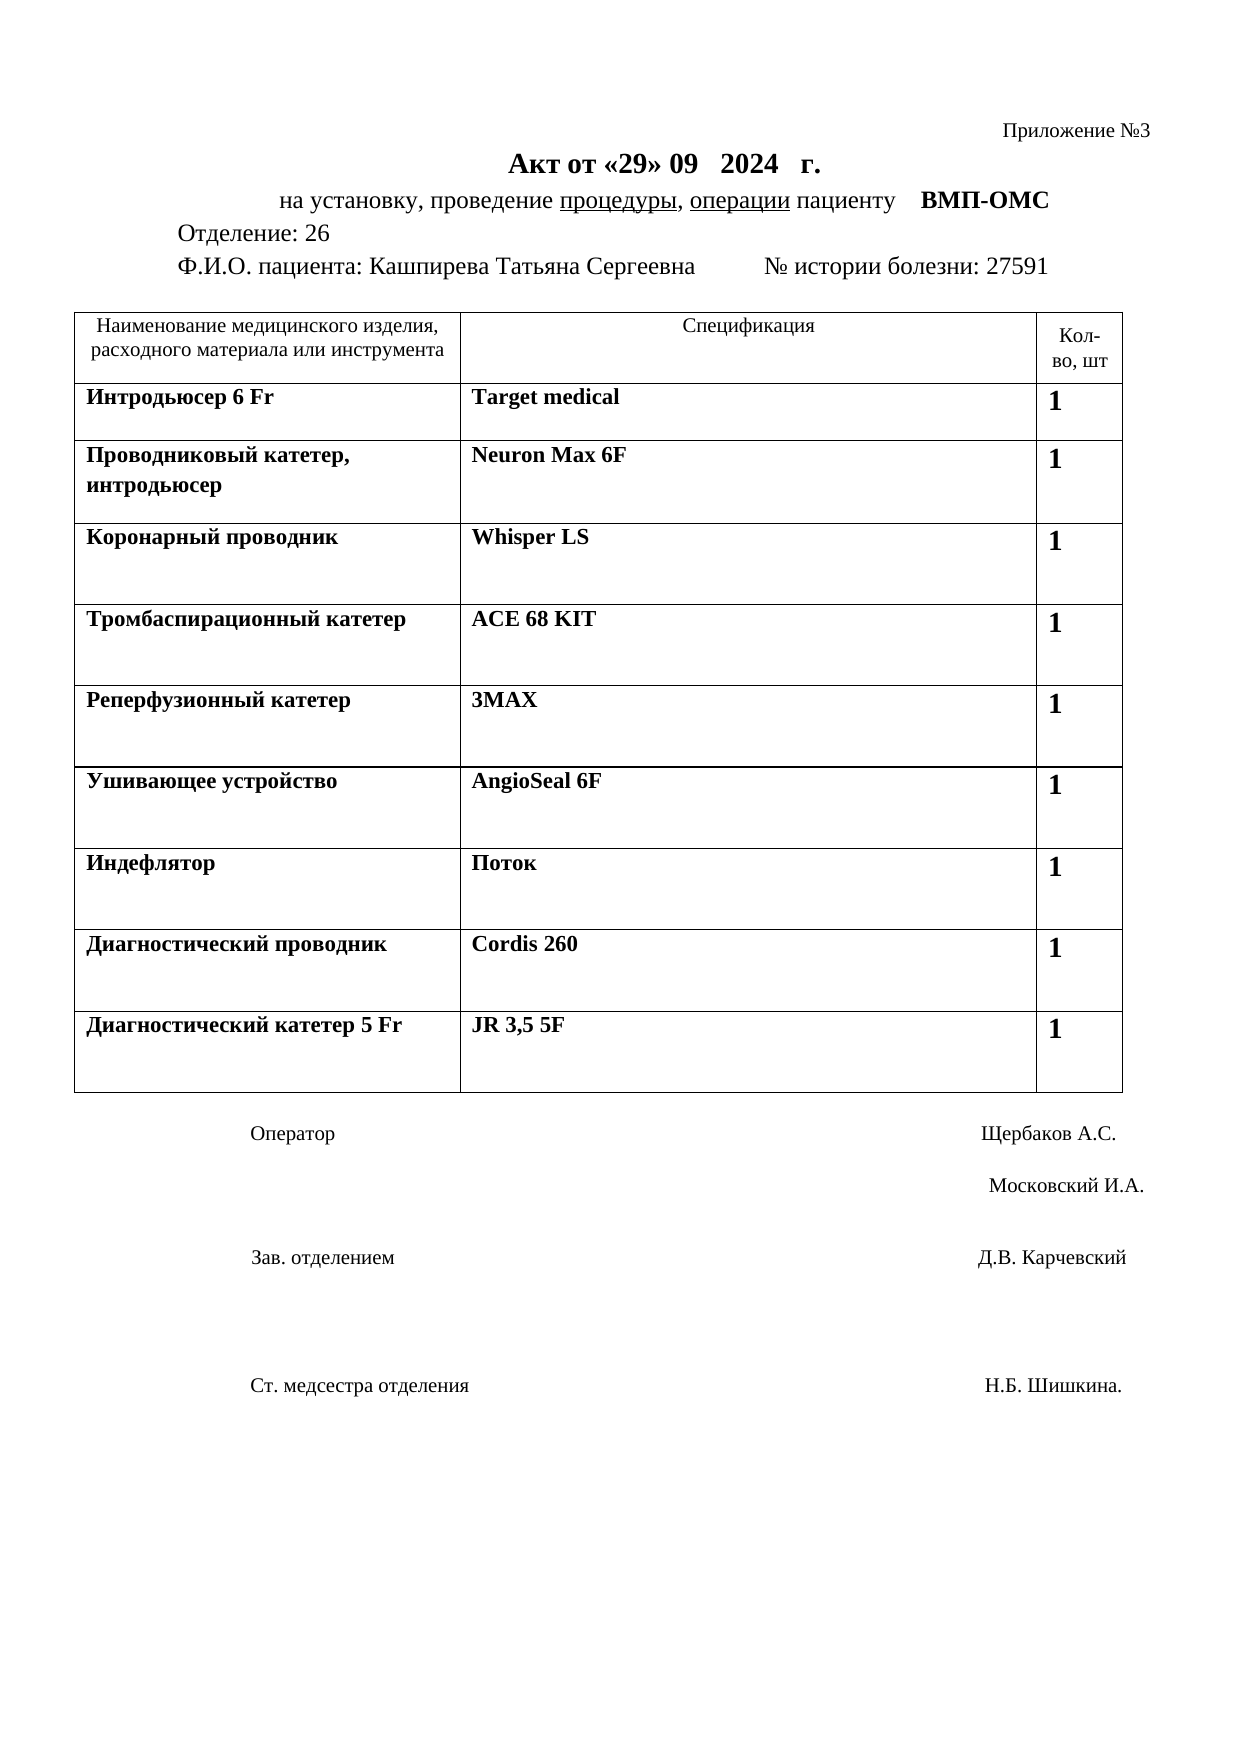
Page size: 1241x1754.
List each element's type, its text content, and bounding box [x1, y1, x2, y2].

table_cell Коронарный проводник [75, 524, 460, 604]
table_cell 1 [1037, 930, 1122, 1011]
table_cell ACE 68 KIT [461, 605, 1036, 685]
table_cell Поток [461, 849, 1036, 929]
table_cell 1 [1037, 605, 1122, 685]
table_cell Интродьюсер 6 Fr [75, 384, 460, 440]
text Московский И.А. [177, 1173, 1152, 1197]
table_cell Target medical [461, 384, 1036, 440]
text Оператор Щербаков А.С. [177, 1121, 1152, 1145]
table_header Кол-во, шт [1037, 313, 1122, 382]
table_cell Реперфузионный катетер [75, 686, 460, 766]
table_cell 1 [1037, 1012, 1122, 1092]
table_cell 1 [1037, 384, 1122, 440]
table_cell 1 [1037, 849, 1122, 929]
table_cell Проводниковый катетер, интродьюсер [75, 441, 460, 522]
table_cell 1 [1037, 524, 1122, 604]
table_cell Индефлятор [75, 849, 460, 929]
table_cell 3MAX [461, 686, 1036, 766]
table_cell Диагностический проводник [75, 930, 460, 1011]
table_header Спецификация [461, 313, 1036, 382]
text Ф.И.О. пациента: Кашпирева Татьяна Сергеевна № истории болезни: 27591 [177, 251, 1152, 280]
text Зав. отделением Д.В. Карчевский [251, 1245, 1152, 1269]
table_cell 1 [1037, 441, 1122, 522]
table_cell Whisper LS [461, 524, 1036, 604]
text Отделение: 26 [177, 218, 1152, 247]
text на установку, проведение процедуры, операции пациенту ВМП-ОМС [177, 185, 1152, 214]
table_cell Ушивающее устройство [75, 768, 460, 848]
text Приложение №3 [177, 118, 1152, 142]
table_cell Тромбаспирационный катетер [75, 605, 460, 685]
text Ст. медсестра отделения Н.Б. Шишкина. [177, 1373, 1152, 1397]
table_cell 1 [1037, 768, 1122, 848]
table_cell JR 3,5 5F [461, 1012, 1036, 1092]
table_cell Диагностический катетер 5 Fr [75, 1012, 460, 1092]
table_cell 1 [1037, 686, 1122, 766]
text Акт от «29» 09 2024 г. [177, 146, 1152, 180]
table_cell Cordis 260 [461, 930, 1036, 1011]
table_header Наименование медицинского изделия, расходного материала или инструмента [75, 313, 460, 382]
table_cell AngioSeal 6F [461, 768, 1036, 848]
table_cell Neuron Max 6F [461, 441, 1036, 522]
